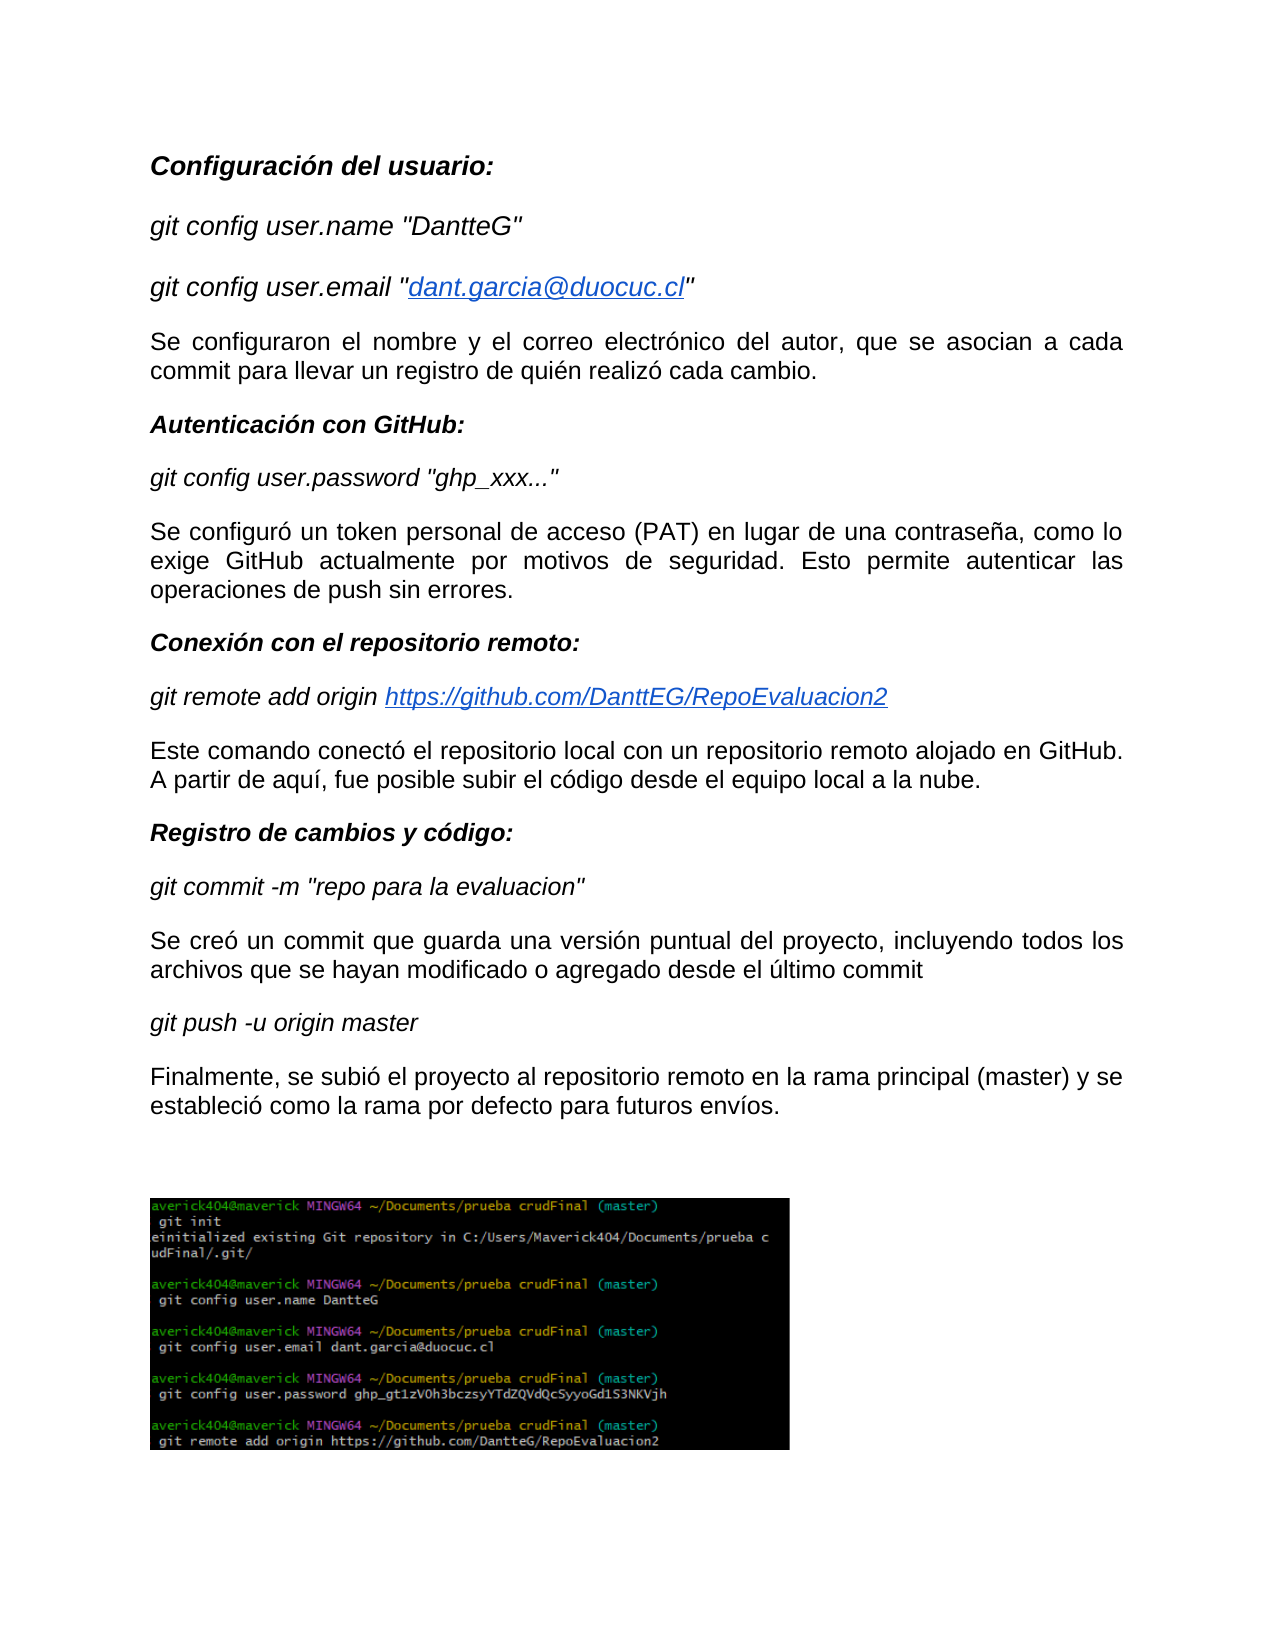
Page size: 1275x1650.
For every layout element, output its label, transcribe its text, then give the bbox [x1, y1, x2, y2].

text Registro de cambios y código: [150, 818, 1125, 847]
subtitle git config user.name "DantteG" [150, 210, 1125, 242]
text Finalmente, se subió el proyecto al repositorio remoto en la rama principal (master) y se estableció como la rama por defecto para futuros envíos. [150, 1062, 1125, 1119]
text Se creó un commit que guarda una versión puntual del proyecto, incluyendo todos los archivos que se hayan modificado o agregado desde el último commit [150, 926, 1125, 983]
text Se configuró un token personal de acceso (PAT) en lugar de una contraseña, como lo exige GitHub actualmente por motivos de seguridad. Esto permite autenticar las operaciones de push sin errores. [150, 517, 1125, 603]
text Conexión con el repositorio remoto: [150, 628, 1125, 657]
subtitle Configuración del usuario: [150, 150, 1125, 181]
text Este comando conectó el repositorio local con un repositorio remoto alojado en GitHub. A partir de aquí, fue posible subir el código desde el equipo local a la nube. [150, 736, 1125, 793]
text git push -u origin master [150, 1008, 1125, 1037]
picture [150, 1198, 790, 1450]
text git remote add origin https://github.com/DanttEG/RepoEvaluacion2 [150, 682, 1125, 711]
text git config user.password "ghp_xxx..." [150, 463, 1125, 492]
subtitle git config user.email "dant.garcia@duocuc.cl" [150, 271, 1125, 302]
text Autenticación con GitHub: [150, 409, 1125, 438]
text Se configuraron el nombre y el correo electrónico del autor, que se asocian a cada commit para llevar un registro de quién realizó cada cambio. [150, 327, 1125, 384]
text git commit -m "repo para la evaluacion" [150, 872, 1125, 901]
